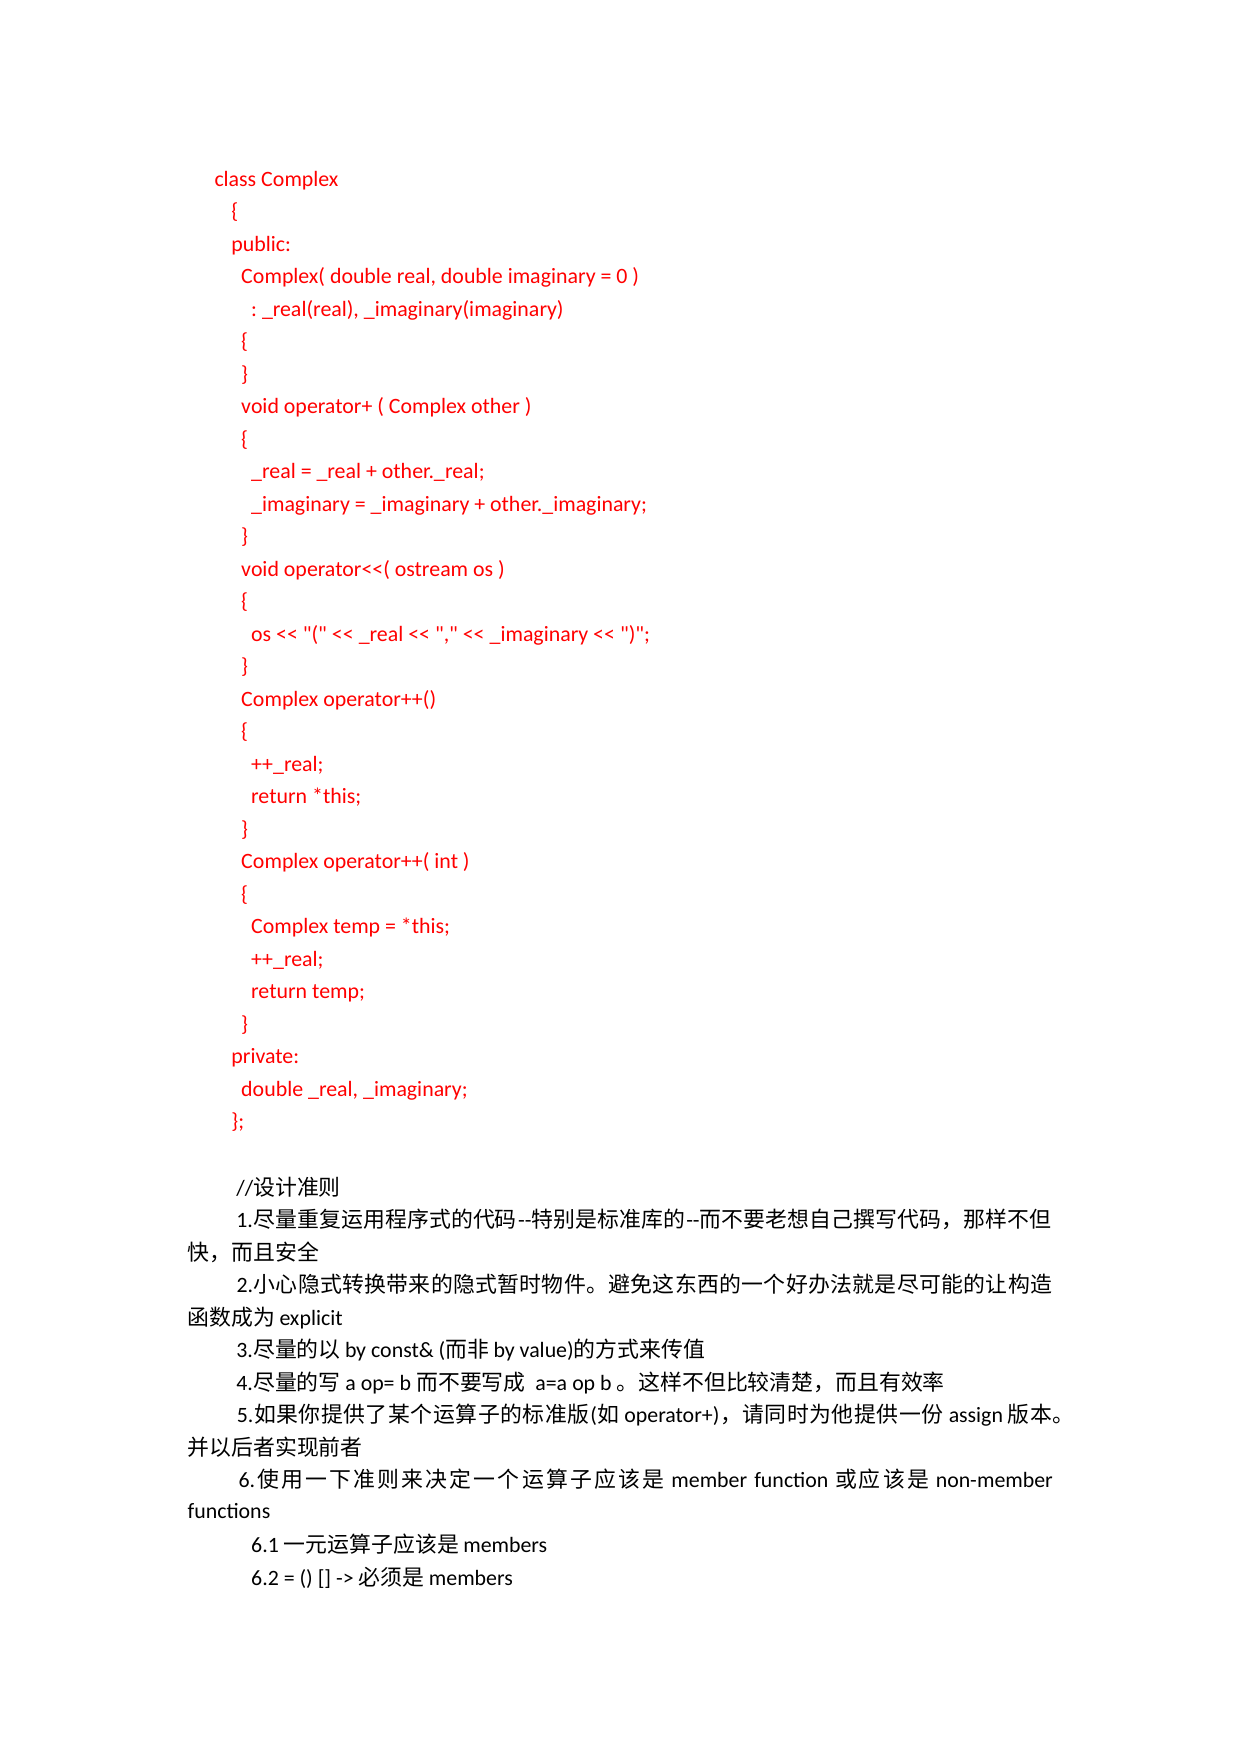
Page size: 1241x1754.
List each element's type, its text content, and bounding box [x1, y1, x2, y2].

text : _real(real), _imaginary(imaginary) [187, 292, 1053, 324]
text 2.小心隐式转换带来的隐式暂时物件。避免这东西的一个好办法就是尽可能的让构造函数成为explicit [187, 1267, 1053, 1332]
text ++_real; [187, 942, 1053, 974]
text } [187, 1007, 1053, 1039]
text }; [187, 1104, 1053, 1137]
text 6.使用一下准则来决定一个运算子应该是member function或应该是non-member functions [187, 1462, 1053, 1527]
text { [187, 877, 1053, 909]
text os << "(" << _real << "," << _imaginary << ")"; [187, 617, 1053, 649]
text 6.2 = () [] -> 必须是members [187, 1559, 1053, 1592]
text { [187, 324, 1053, 357]
text void operator+ ( Complex other ) [187, 389, 1053, 422]
text } [187, 519, 1053, 552]
text _imaginary = _imaginary + other._imaginary; [187, 487, 1053, 519]
text void operator<<( ostream os ) [187, 552, 1053, 584]
text Complex temp = *this; [187, 909, 1053, 942]
text Complex operator++() [187, 682, 1053, 714]
text 1.尽量重复运用程序式的代码--特别是标准库的--而不要老想自己撰写代码，那样不但快，而且安全 [187, 1202, 1053, 1267]
text return temp; [187, 974, 1053, 1007]
text } [187, 357, 1053, 389]
text private: [187, 1039, 1053, 1072]
text { [187, 584, 1053, 617]
text } [187, 649, 1053, 682]
text _real = _real + other._real; [187, 454, 1053, 487]
text { [187, 422, 1053, 454]
text 5.如果你提供了某个运算子的标准版(如operator+)，请同时为他提供一份assign版本。并以后者实现前者 [187, 1397, 1053, 1462]
text Complex operator++( int ) [187, 844, 1053, 877]
text } [187, 812, 1053, 844]
text return *this; [187, 779, 1053, 812]
text { [187, 714, 1053, 747]
text 3.尽量的以by const& (而非by value)的方式来传值 [187, 1332, 1053, 1364]
text class Complex [187, 162, 1053, 194]
text 6.1 一元运算子应该是members [187, 1527, 1053, 1559]
text double _real, _imaginary; [187, 1072, 1053, 1104]
text //设计准则 [187, 1169, 1053, 1202]
text { [187, 194, 1053, 227]
text ++_real; [187, 747, 1053, 779]
text Complex( double real, double imaginary = 0 ) [187, 259, 1053, 292]
text public: [187, 227, 1053, 259]
text 4.尽量的写 a op= b 而不要写成 a=a op b 。这样不但比较清楚，而且有效率 [187, 1364, 1053, 1397]
